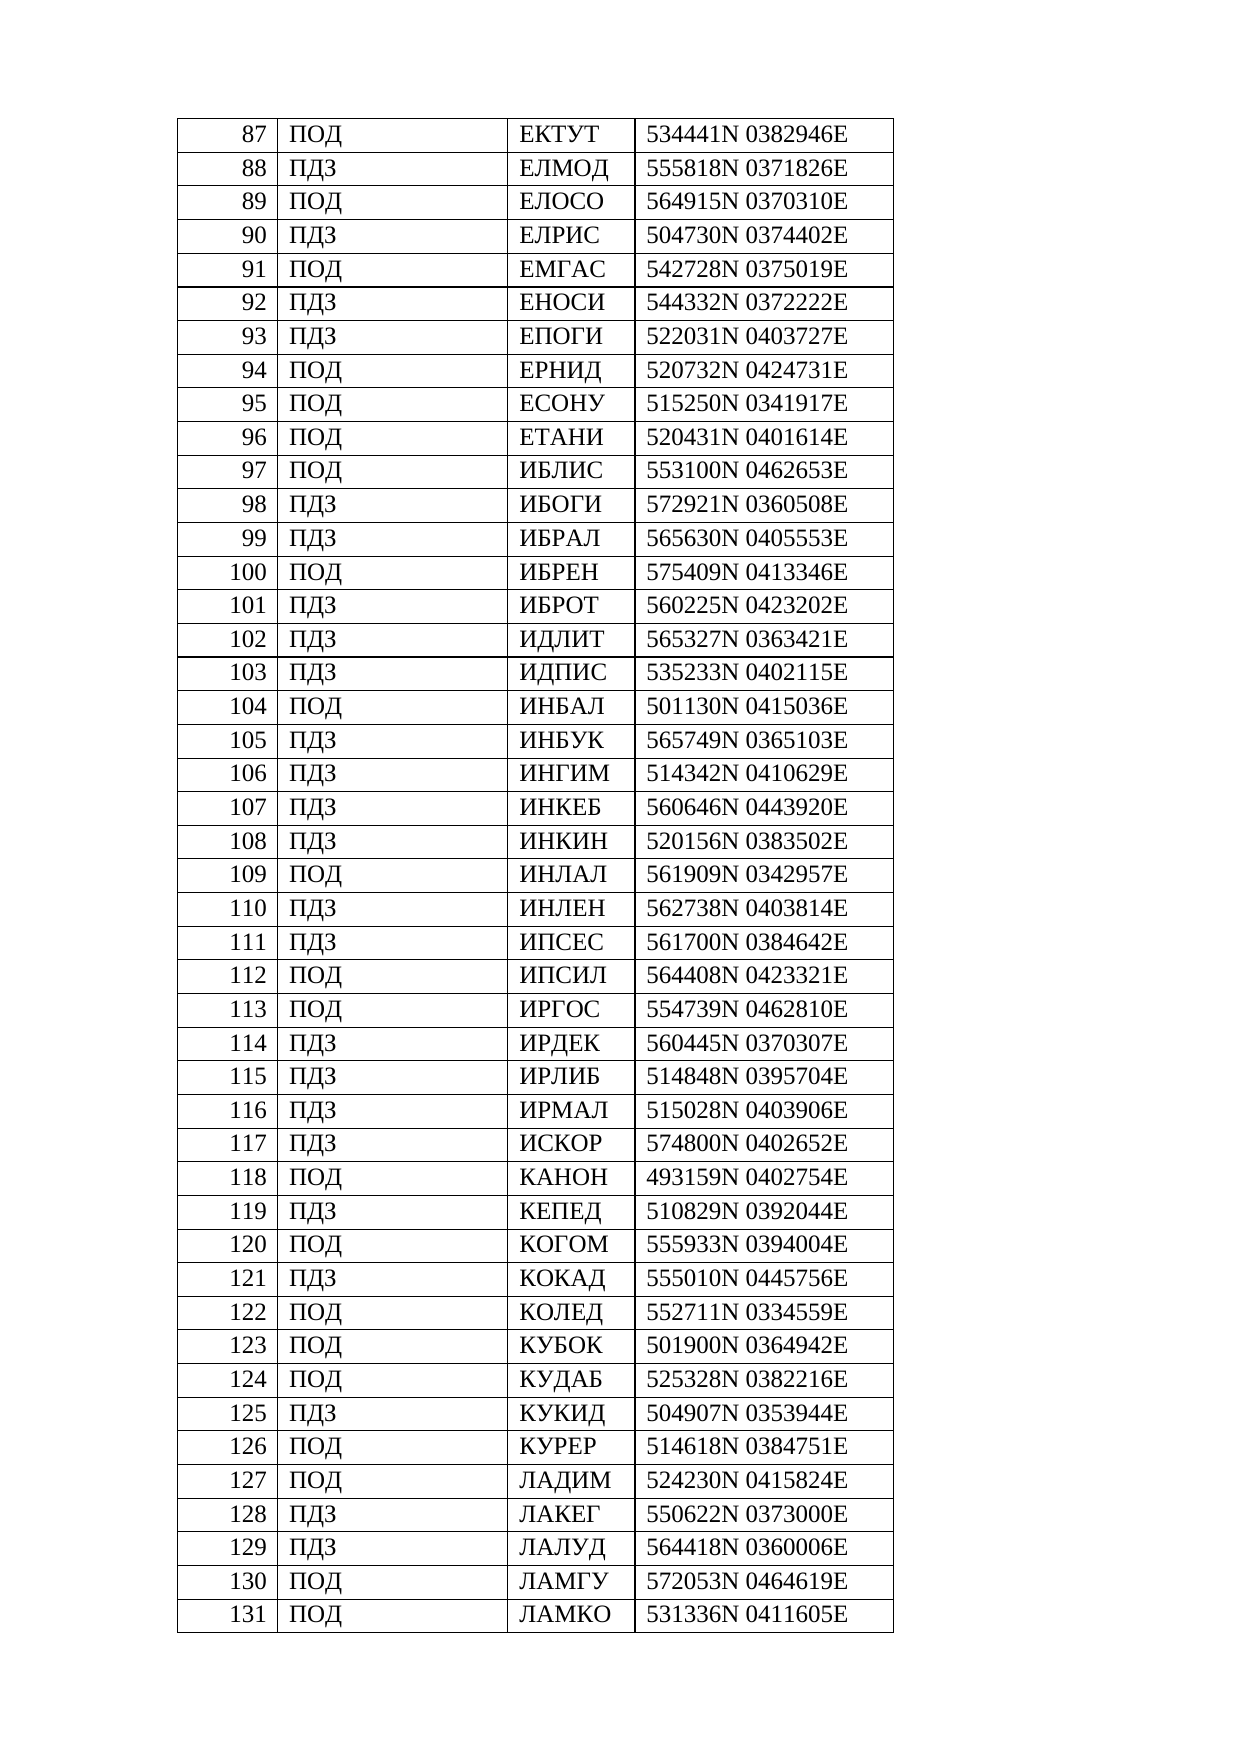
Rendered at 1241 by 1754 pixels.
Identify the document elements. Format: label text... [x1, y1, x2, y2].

table_cell 564418N 0360006E [636, 1532, 893, 1565]
table_cell 92 [178, 288, 277, 320]
table_cell 522031N 0403727E [636, 321, 893, 354]
table_cell 104 [178, 691, 277, 724]
table_cell ИРГОС [508, 994, 634, 1027]
table_cell ПОД [278, 456, 507, 488]
table_cell ИБРЕН [508, 557, 634, 589]
table_cell ЕМГАС [508, 254, 634, 286]
table_cell ПОД [278, 119, 507, 152]
table_cell ПОД [278, 1600, 507, 1632]
table_cell ЕЛРИС [508, 220, 634, 253]
table_cell 125 [178, 1398, 277, 1430]
table_cell 108 [178, 826, 277, 858]
table_cell 129 [178, 1532, 277, 1565]
table_cell КЕПЕД [508, 1196, 634, 1228]
table_cell ПДЗ [278, 489, 507, 522]
table_cell ИРЛИБ [508, 1061, 634, 1094]
table_cell ЛАДИМ [508, 1465, 634, 1498]
table_cell 105 [178, 725, 277, 757]
table_cell 501900N 0364942E [636, 1330, 893, 1363]
table_cell 87 [178, 119, 277, 152]
table_cell 564408N 0423321E [636, 960, 893, 993]
table_cell 120 [178, 1230, 277, 1262]
table_cell ИНБАЛ [508, 691, 634, 724]
table_cell 534441N 0382946E [636, 119, 893, 152]
table_cell 514618N 0384751E [636, 1431, 893, 1464]
table_cell 106 [178, 759, 277, 791]
table_cell 117 [178, 1129, 277, 1161]
table_cell ИНГИМ [508, 759, 634, 791]
table_cell 102 [178, 624, 277, 656]
table_cell ЕКТУТ [508, 119, 634, 152]
table_cell ИДЛИТ [508, 624, 634, 656]
table_cell ЛАМГУ [508, 1566, 634, 1598]
table_cell 91 [178, 254, 277, 286]
table_cell ПДЗ [278, 153, 507, 185]
table_cell ПДЗ [278, 658, 507, 690]
table_cell 107 [178, 792, 277, 825]
table_cell 542728N 0375019E [636, 254, 893, 286]
table_cell 504730N 0374402E [636, 220, 893, 253]
table_cell 99 [178, 523, 277, 556]
table_cell КУРЕР [508, 1431, 634, 1464]
table_cell КОЛЕД [508, 1297, 634, 1329]
table_cell 504907N 0353944E [636, 1398, 893, 1430]
table_cell 555933N 0394004E [636, 1230, 893, 1262]
table_cell 89 [178, 186, 277, 219]
table_cell 565749N 0365103E [636, 725, 893, 757]
table_cell ПОД [278, 1431, 507, 1464]
table_cell ПДЗ [278, 759, 507, 791]
table_cell 561700N 0384642E [636, 927, 893, 959]
table_cell ИНКЕБ [508, 792, 634, 825]
table_cell 565327N 0363421E [636, 624, 893, 656]
table_cell 111 [178, 927, 277, 959]
table_cell 560646N 0443920E [636, 792, 893, 825]
table_cell 100 [178, 557, 277, 589]
table_cell 550622N 0373000E [636, 1499, 893, 1531]
table_cell ПДЗ [278, 725, 507, 757]
table_cell 94 [178, 355, 277, 387]
table_cell 131 [178, 1600, 277, 1632]
table_cell 116 [178, 1095, 277, 1127]
table_cell ПДЗ [278, 1263, 507, 1296]
table_cell 112 [178, 960, 277, 993]
table_cell ПОД [278, 186, 507, 219]
table_cell ПДЗ [278, 321, 507, 354]
table_cell ИНЛАЛ [508, 859, 634, 892]
table_cell ПОД [278, 557, 507, 589]
table_cell 565630N 0405553E [636, 523, 893, 556]
table_cell 124 [178, 1364, 277, 1397]
table_cell 97 [178, 456, 277, 488]
table_cell 552711N 0334559E [636, 1297, 893, 1329]
table_cell ЕПОГИ [508, 321, 634, 354]
table_cell 101 [178, 590, 277, 623]
table_cell ЛАЛУД [508, 1532, 634, 1565]
table_cell 574800N 0402652E [636, 1129, 893, 1161]
table_cell 531336N 0411605E [636, 1600, 893, 1632]
table_cell 130 [178, 1566, 277, 1598]
table_cell 122 [178, 1297, 277, 1329]
table_cell ИРДЕК [508, 1028, 634, 1060]
table_cell ПДЗ [278, 523, 507, 556]
table_cell ИНКИН [508, 826, 634, 858]
table_cell ПДЗ [278, 792, 507, 825]
table_cell 561909N 0342957E [636, 859, 893, 892]
table_cell ЕНОСИ [508, 288, 634, 320]
table_cell 113 [178, 994, 277, 1027]
table_cell ПДЗ [278, 624, 507, 656]
table_cell 103 [178, 658, 277, 690]
table_cell 525328N 0382216E [636, 1364, 893, 1397]
table_cell 560225N 0423202E [636, 590, 893, 623]
table_cell ПДЗ [278, 1532, 507, 1565]
table_cell ПОД [278, 1162, 507, 1195]
table_cell ПОД [278, 254, 507, 286]
table_cell ПОД [278, 1330, 507, 1363]
table_cell 95 [178, 388, 277, 421]
table_cell 520156N 0383502E [636, 826, 893, 858]
table_cell 115 [178, 1061, 277, 1094]
table_cell 114 [178, 1028, 277, 1060]
table_cell 572921N 0360508E [636, 489, 893, 522]
table_cell ПДЗ [278, 893, 507, 926]
table_cell КОГОМ [508, 1230, 634, 1262]
table_cell ПОД [278, 1230, 507, 1262]
table_cell ПДЗ [278, 826, 507, 858]
table_cell 562738N 0403814E [636, 893, 893, 926]
table_cell ЕЛМОД [508, 153, 634, 185]
table_cell ЛАМКО [508, 1600, 634, 1632]
table_cell 564915N 0370310E [636, 186, 893, 219]
table_cell 121 [178, 1263, 277, 1296]
table_cell КАНОН [508, 1162, 634, 1195]
table_cell 560445N 0370307E [636, 1028, 893, 1060]
table_cell 572053N 0464619E [636, 1566, 893, 1598]
table_cell 123 [178, 1330, 277, 1363]
table_cell ЕТАНИ [508, 422, 634, 454]
table_cell ПДЗ [278, 1095, 507, 1127]
table_cell 553100N 0462653E [636, 456, 893, 488]
table_cell ИБОГИ [508, 489, 634, 522]
table_cell 126 [178, 1431, 277, 1464]
table_cell ИДПИС [508, 658, 634, 690]
table_cell ПОД [278, 994, 507, 1027]
table_cell ИСКОР [508, 1129, 634, 1161]
table_cell ПДЗ [278, 1398, 507, 1430]
table_cell 535233N 0402115E [636, 658, 893, 690]
table_cell ПОД [278, 1465, 507, 1498]
table_cell КУКИД [508, 1398, 634, 1430]
table_cell ЕЛОСО [508, 186, 634, 219]
table_cell 510829N 0392044E [636, 1196, 893, 1228]
table_cell ИБРОТ [508, 590, 634, 623]
table_cell 119 [178, 1196, 277, 1228]
table_cell 555010N 0445756E [636, 1263, 893, 1296]
table_cell 118 [178, 1162, 277, 1195]
table_cell ЛАКЕГ [508, 1499, 634, 1531]
table_cell 98 [178, 489, 277, 522]
table_cell 575409N 0413346E [636, 557, 893, 589]
table_cell ИПСЕС [508, 927, 634, 959]
table_cell ИРМАЛ [508, 1095, 634, 1127]
table_cell ПДЗ [278, 1129, 507, 1161]
table_cell 555818N 0371826E [636, 153, 893, 185]
table_cell 88 [178, 153, 277, 185]
table_cell 515028N 0403906E [636, 1095, 893, 1127]
table_cell ПОД [278, 355, 507, 387]
table_cell ПДЗ [278, 220, 507, 253]
table_cell 515250N 0341917E [636, 388, 893, 421]
table_cell ПОД [278, 1297, 507, 1329]
table_cell 554739N 0462810E [636, 994, 893, 1027]
table_cell ПДЗ [278, 1499, 507, 1531]
table_cell ПДЗ [278, 288, 507, 320]
table_cell ПОД [278, 388, 507, 421]
table_cell ПОД [278, 1566, 507, 1598]
table_cell ПДЗ [278, 1196, 507, 1228]
table_cell ПОД [278, 1364, 507, 1397]
table_cell 109 [178, 859, 277, 892]
table_cell ИНЛЕН [508, 893, 634, 926]
table_cell 544332N 0372222E [636, 288, 893, 320]
table_cell 93 [178, 321, 277, 354]
table_cell 514342N 0410629E [636, 759, 893, 791]
table_cell ПДЗ [278, 1028, 507, 1060]
table_cell ИБРАЛ [508, 523, 634, 556]
table_cell ИПСИЛ [508, 960, 634, 993]
table_cell 520431N 0401614E [636, 422, 893, 454]
table_cell ПОД [278, 691, 507, 724]
table_cell 514848N 0395704E [636, 1061, 893, 1094]
table_cell ПОД [278, 422, 507, 454]
table_cell 90 [178, 220, 277, 253]
table_cell ЕСОНУ [508, 388, 634, 421]
table_cell ПОД [278, 859, 507, 892]
table_cell 96 [178, 422, 277, 454]
table_cell 501130N 0415036E [636, 691, 893, 724]
table_cell 128 [178, 1499, 277, 1531]
table_cell 493159N 0402754E [636, 1162, 893, 1195]
table_cell ПОД [278, 960, 507, 993]
table_cell ПДЗ [278, 590, 507, 623]
table_cell 520732N 0424731E [636, 355, 893, 387]
table_cell ИБЛИС [508, 456, 634, 488]
table_cell КУДАБ [508, 1364, 634, 1397]
table_cell ПДЗ [278, 1061, 507, 1094]
table_cell 127 [178, 1465, 277, 1498]
table_cell 524230N 0415824E [636, 1465, 893, 1498]
table_cell ЕРНИД [508, 355, 634, 387]
table_cell КУБОК [508, 1330, 634, 1363]
table_cell ИНБУК [508, 725, 634, 757]
table_cell КОКАД [508, 1263, 634, 1296]
table_cell ПДЗ [278, 927, 507, 959]
table_cell 110 [178, 893, 277, 926]
